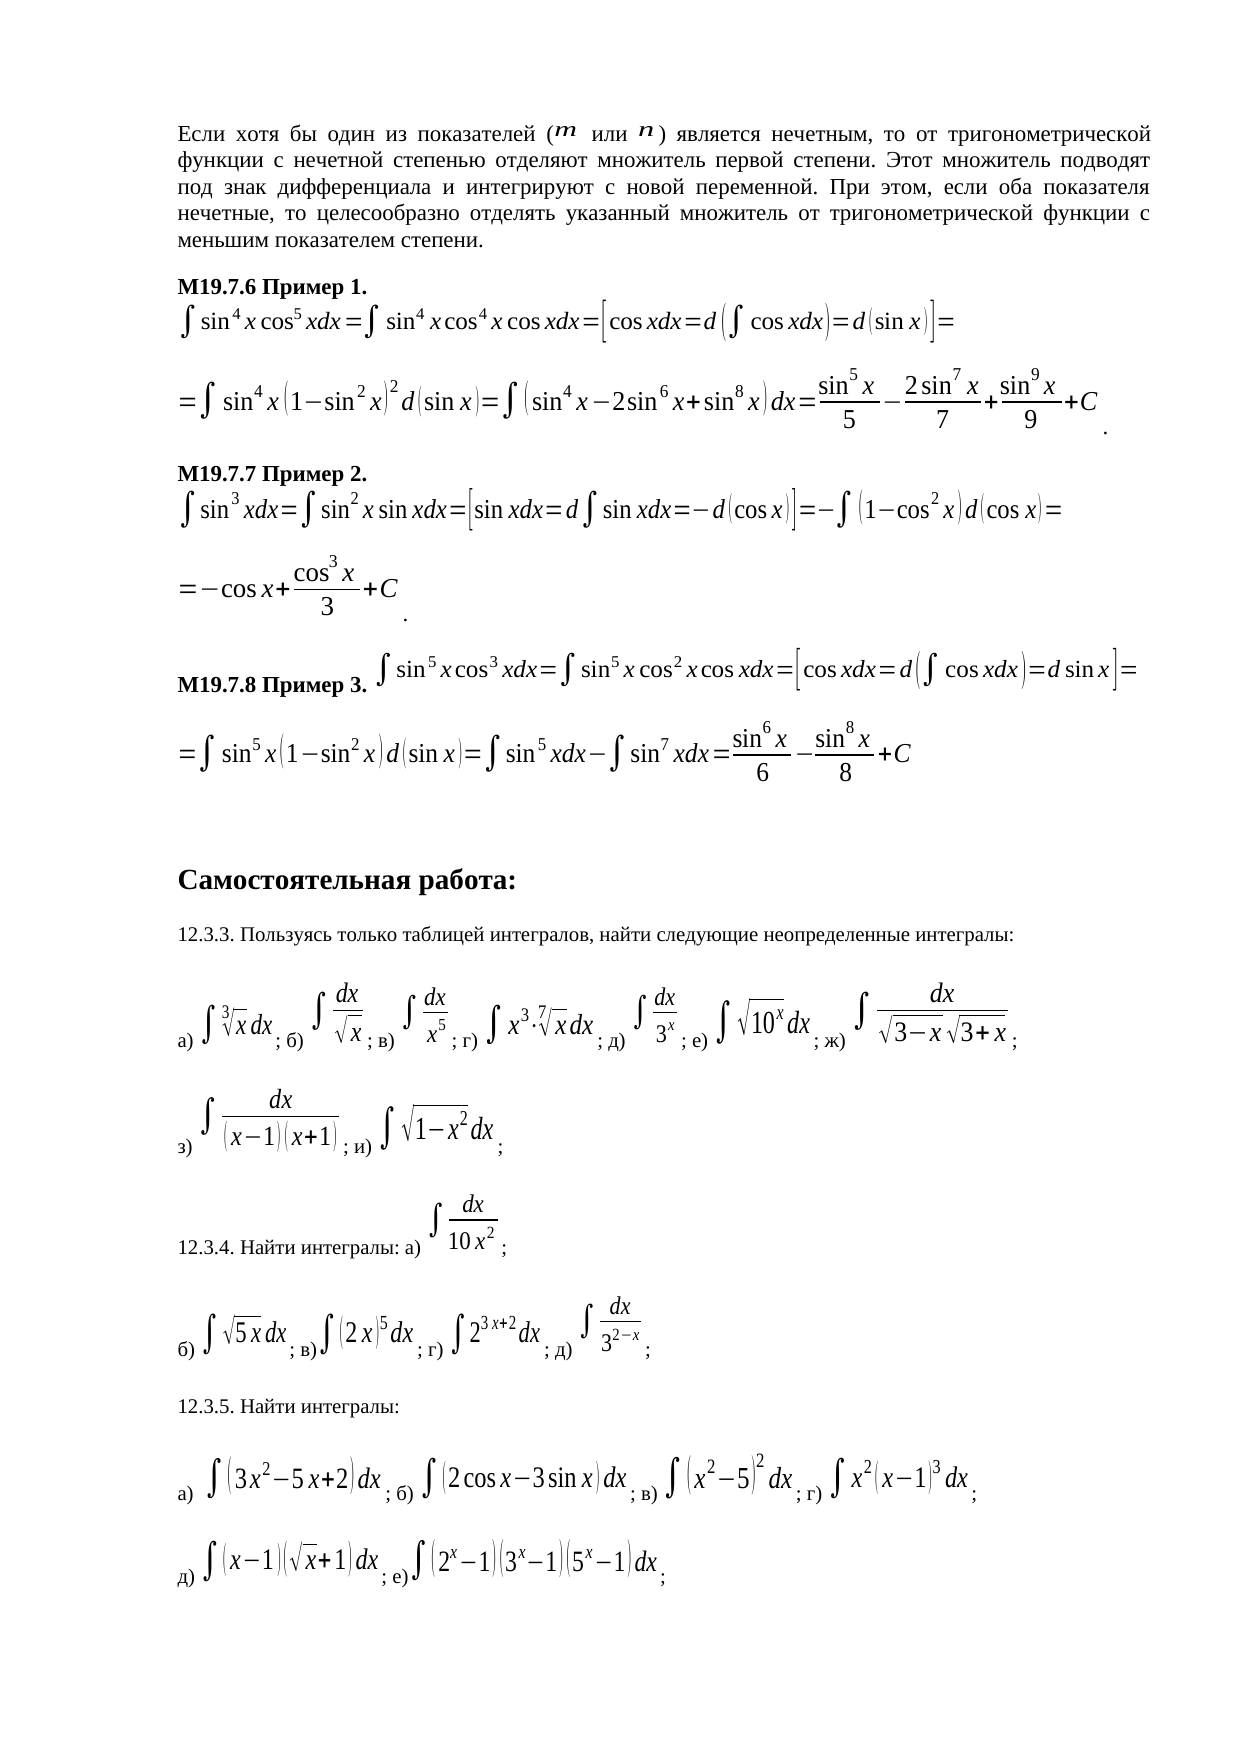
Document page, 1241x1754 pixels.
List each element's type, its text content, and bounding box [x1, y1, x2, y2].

text . [177, 552, 1152, 626]
text М19.7.6 Пример 1. [177, 273, 1152, 344]
text д) ; е); [177, 1538, 1152, 1588]
text 12.3.4. Найти интегралы: а) ; [177, 1191, 1152, 1259]
text . [177, 365, 1152, 439]
text а) ; б) ; в) ; г) ; [177, 1450, 1152, 1505]
text М19.7.7 Пример 2. [177, 460, 1152, 532]
text Если хотя бы один из показателей ( или ) является нечетным, то от тригонометрической функции с нечетной степенью отделяют множитель первой степени. Этот множитель подводят под знак дифференциала и интегрируют с новой переменной. При этом, если оба показателя нечетные, то целесообразно отделять указанный множитель от тригонометрической функции с меньшим показателем степени. [177, 118, 1152, 252]
text з) ; и) ; [177, 1084, 1152, 1158]
text 12.3.5. Найти интегралы: [177, 1393, 1152, 1418]
text а) ; б) ; в) ; г) ; д) ; е) ; ж) ; [177, 978, 1152, 1052]
text Самостоятельная работа: [177, 862, 1152, 896]
text М19.7.8 Пример 3. [177, 647, 1152, 697]
text 12.3.3. Пользуясь только таблицей интегралов, найти следующие неопределенные интегралы: [177, 921, 1152, 946]
text б) ; в); г) ; д) ; [177, 1292, 1152, 1361]
